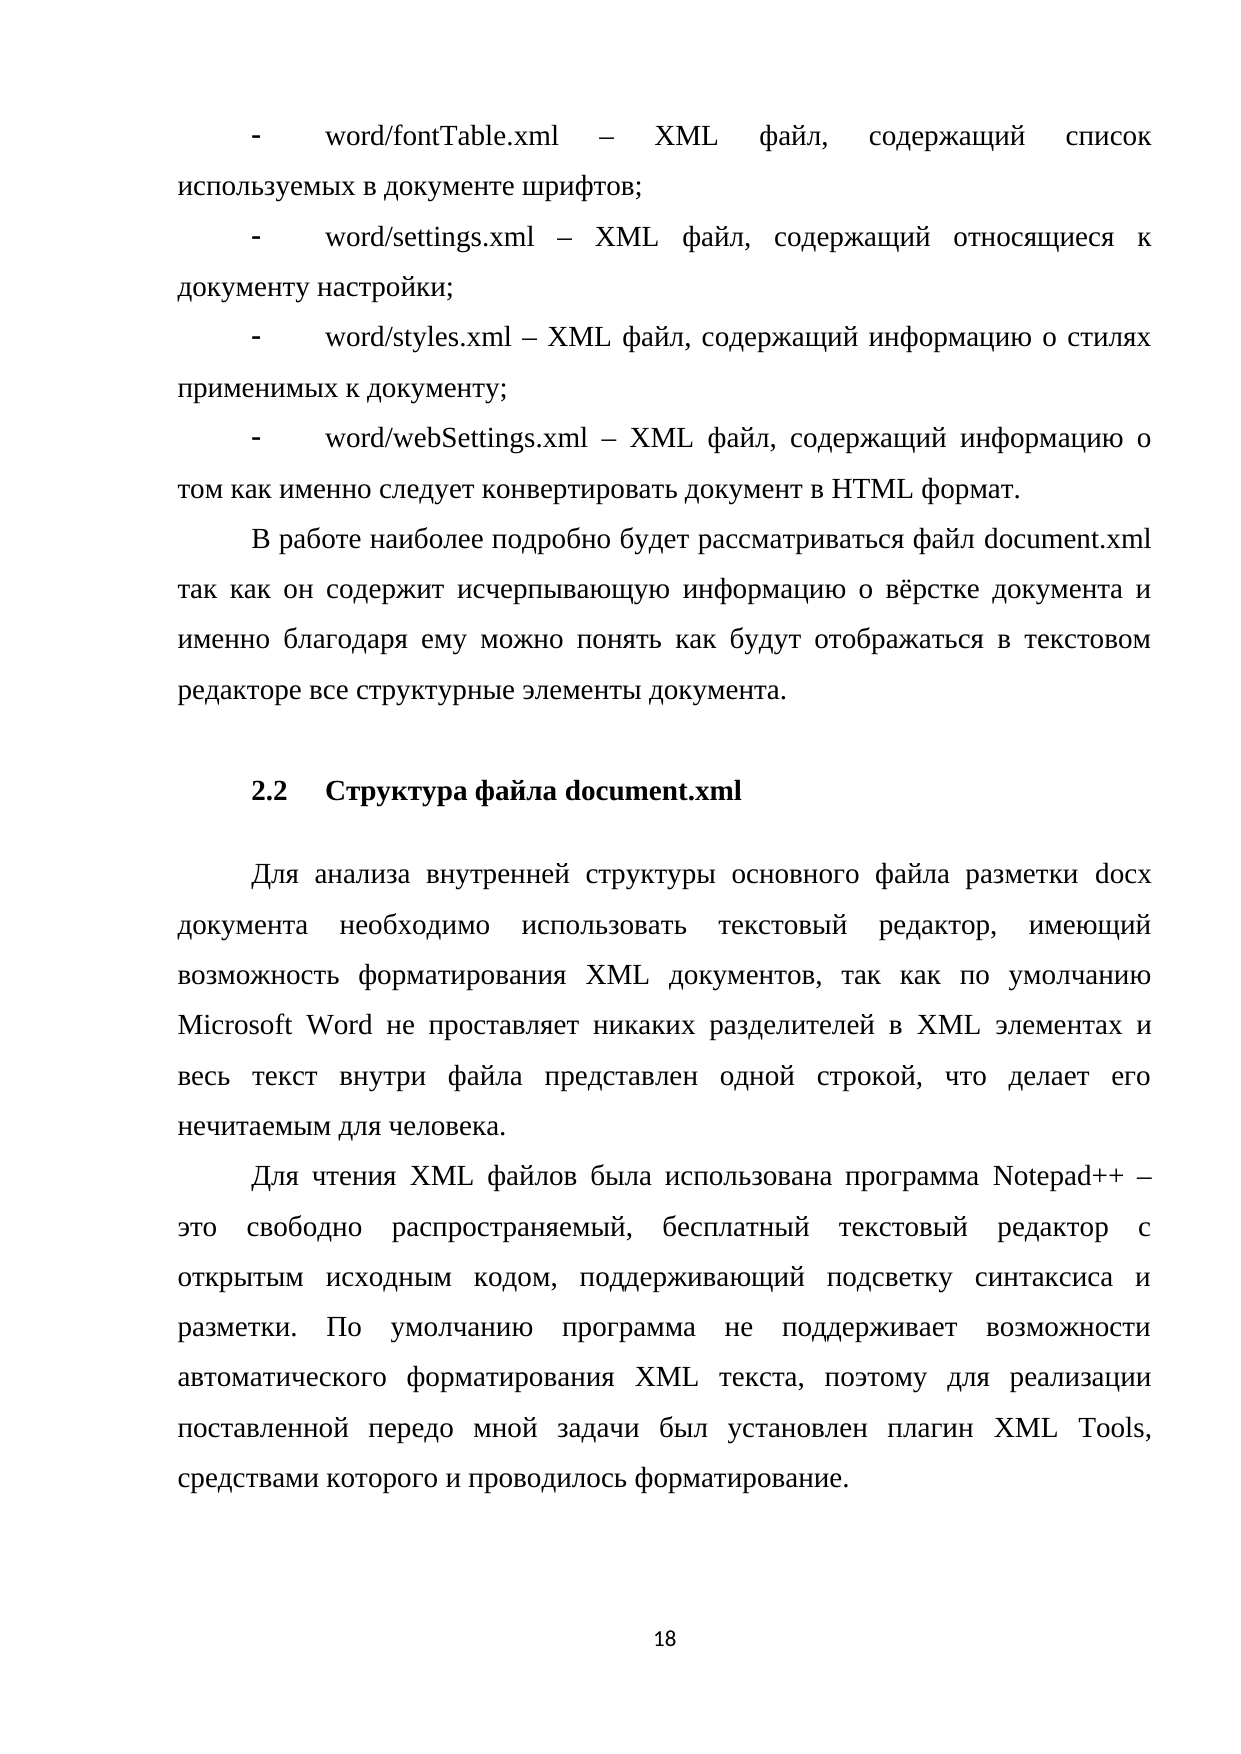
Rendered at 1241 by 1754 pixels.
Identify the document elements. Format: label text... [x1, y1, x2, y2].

list Структура файла document.xml [177, 773, 1152, 806]
text Для чтения XML файлов была использована программа Notepad++ – это свободно распространяемый, бесплатный текстовый редактор с открытым исходным кодом, поддерживающий подсветку синтаксиса и разметки. По умолчанию программа не поддерживает возможности автоматического форматирования XML текста, поэтому для реализации поставленной передо мной задачи был установлен плагин XML Tools, средствами которого и проводилось форматирование. [177, 1158, 1152, 1494]
text Для анализа внутренней структуры основного файла разметки docx документа необходимо использовать текстовый редактор, имеющий возможность форматирования XML документов, так как по умолчанию Microsoft Word не проставляет никаких разделителей в XML элементах и весь текст внутри файла представлен одной строкой, что делает его нечитаемым для человека. [177, 856, 1152, 1142]
list word/settings.xml – XML файл, содержащий относящиеся к документу настройки; [177, 219, 1152, 303]
list word/styles.xml – XML файл, содержащий информацию о стилях применимых к документу; [177, 319, 1152, 403]
list word/fontTable.xml – XML файл, содержащий список используемых в документе шрифтов; [177, 118, 1152, 202]
list В работе наиболее подробно будет рассматриваться файл document.xml так как он содержит исчерпывающую информацию о вёрстке документа и именно благодаря ему можно понять как будут отображаться в текстовом редакторе все структурные элементы документа. [177, 521, 1152, 706]
list word/webSettings.xml – XML файл, содержащий информацию о том как именно следует конвертировать документ в HTML формат. [177, 420, 1152, 504]
